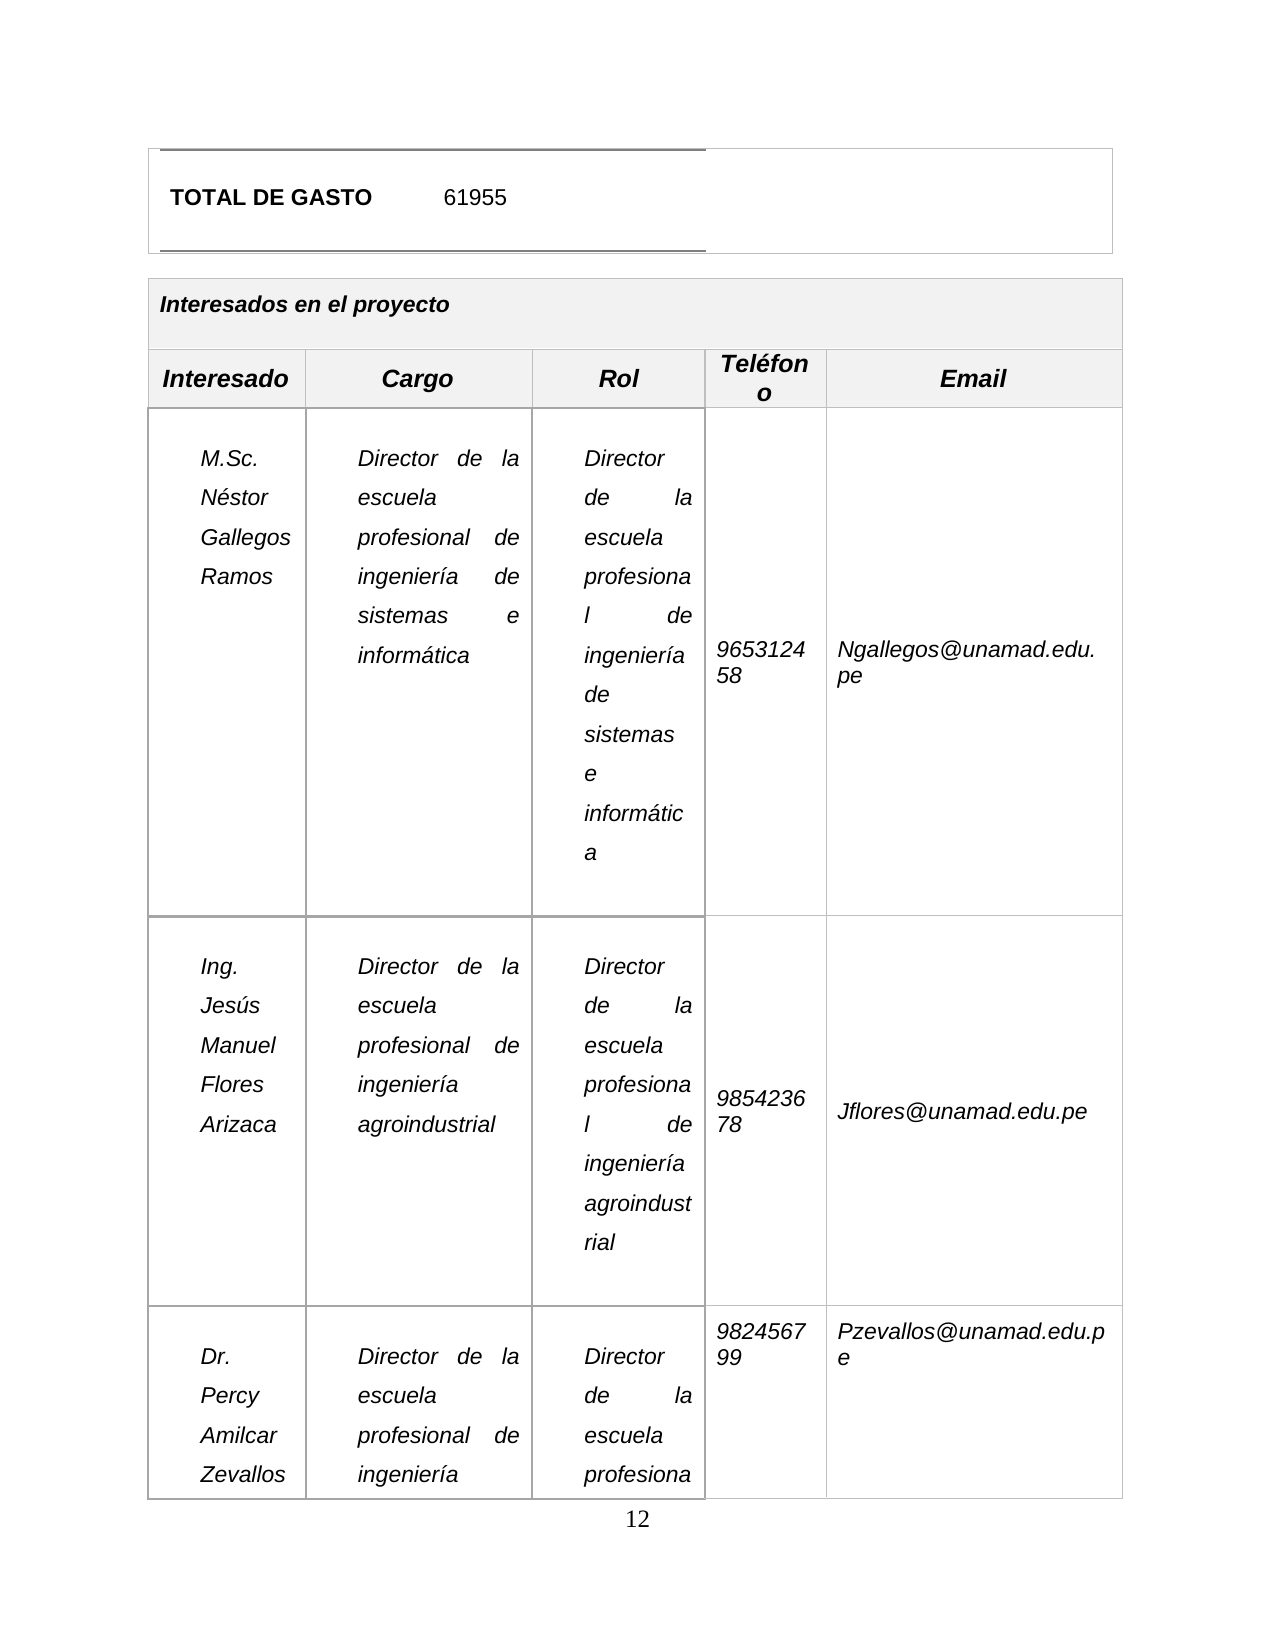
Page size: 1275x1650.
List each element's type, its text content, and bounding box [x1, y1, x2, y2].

table_header Interesados en el proyecto [149, 279, 1122, 348]
table_cell Rol [533, 350, 704, 407]
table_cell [149, 149, 1112, 252]
table_cell Cargo [306, 350, 532, 407]
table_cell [307, 1307, 531, 1498]
table_cell Director de la escuela profesional de ingeniería agroindustrial [533, 918, 704, 1305]
table_cell Ngallegos@unamad.edu.pe [827, 408, 1122, 915]
table_cell Teléfono [706, 350, 826, 407]
table_cell Jflores@unamad.edu.pe [827, 916, 1122, 1305]
table_cell Director de la escuela profesional de ingeniería de sistemas e informática [307, 409, 531, 915]
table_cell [826, 1306, 1122, 1498]
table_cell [533, 1307, 704, 1498]
table_cell 965312458 [706, 408, 826, 915]
table_cell 985423678 [706, 916, 826, 1305]
table_cell Director de la escuela profesional de ingeniería agroindustrial [307, 918, 531, 1305]
table_cell Interesado [149, 350, 305, 407]
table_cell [149, 1307, 305, 1498]
table_cell M.Sc. Néstor Gallegos Ramos [149, 409, 305, 915]
table_cell Ing. Jesús Manuel Flores Arizaca [149, 918, 305, 1305]
table_cell Director de la escuela profesional de ingeniería de sistemas e informática [533, 409, 704, 915]
table_cell 982456799 [706, 1306, 826, 1498]
table_cell Email [827, 350, 1122, 407]
